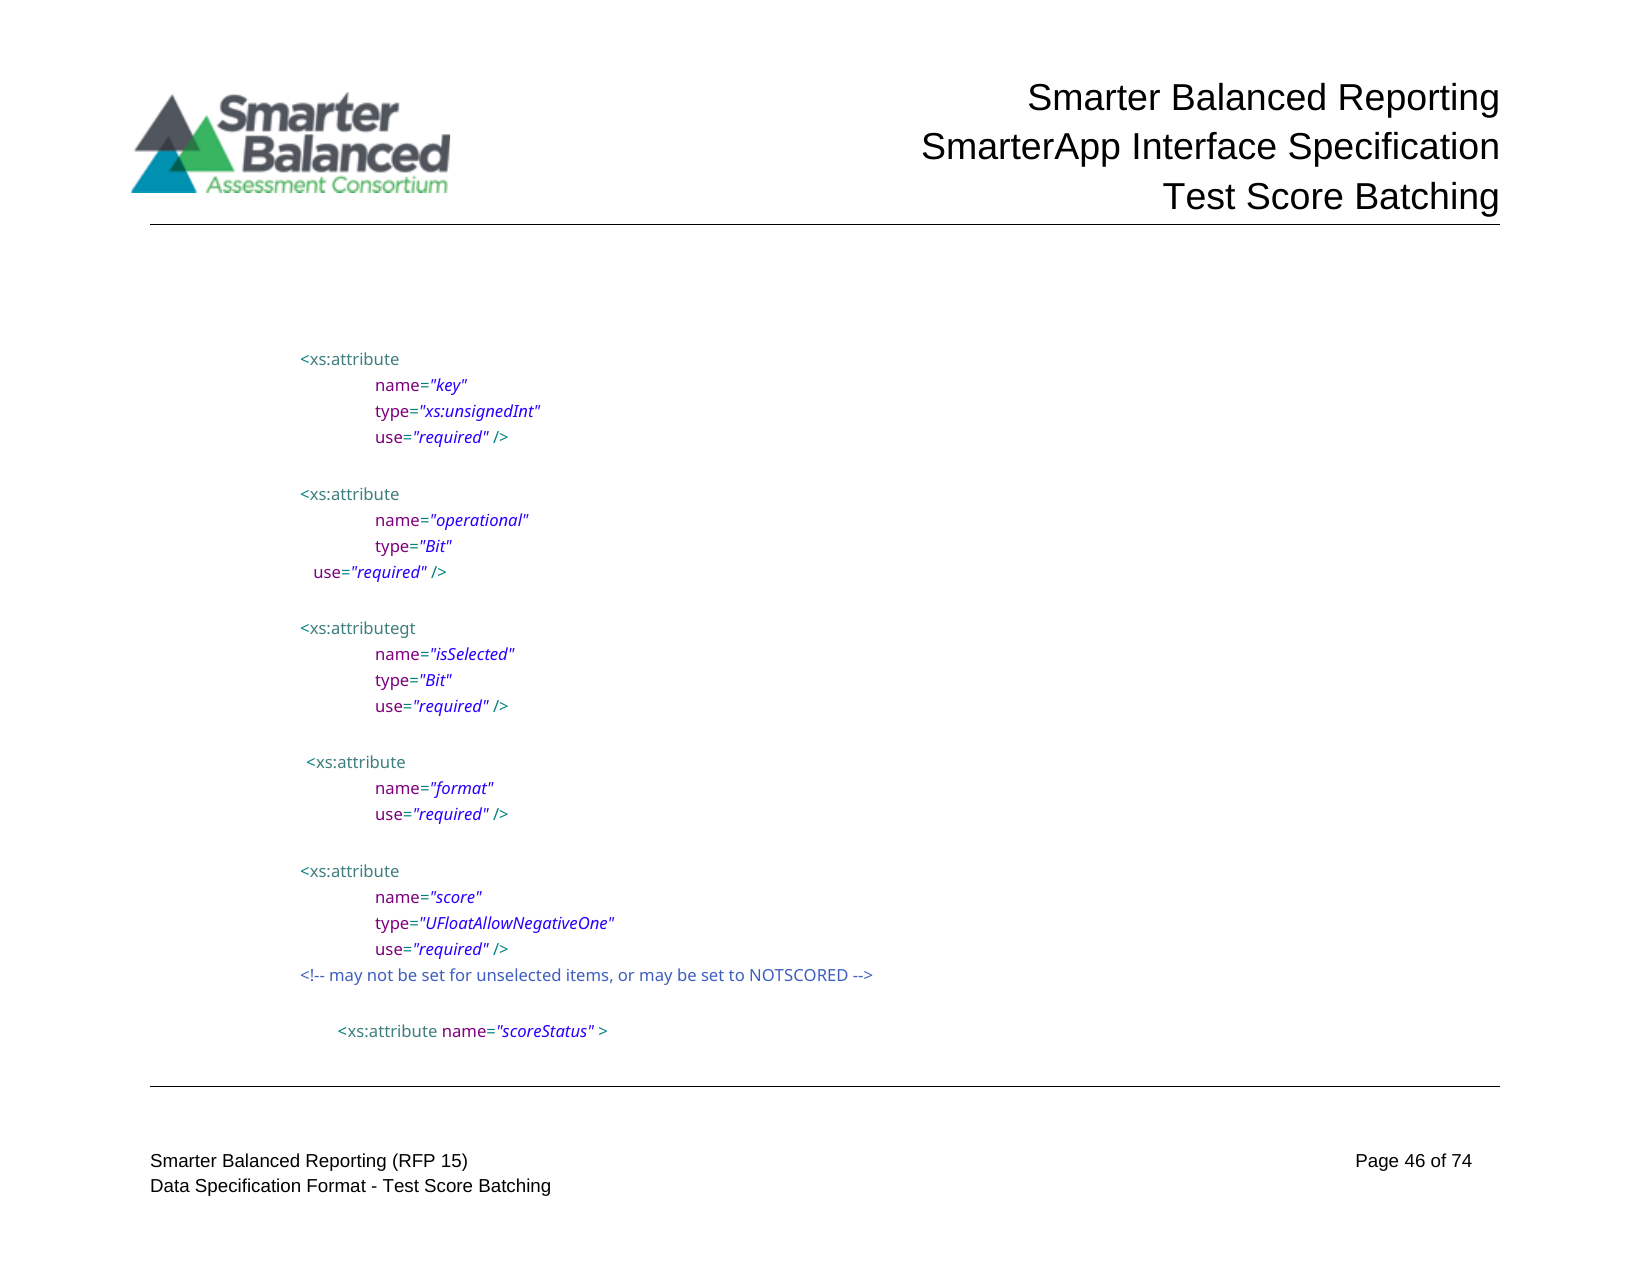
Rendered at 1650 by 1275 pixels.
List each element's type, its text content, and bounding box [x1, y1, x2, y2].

text type="UFloatAllowNegativeOne" [150, 911, 1500, 934]
text type="Bit" [150, 534, 1500, 557]
text name="isSelected" [150, 642, 1500, 665]
text name="operational" [150, 508, 1500, 531]
text <xs:attribute name="scoreStatus" > [150, 1019, 1500, 1042]
text name="key" [150, 374, 1500, 396]
text <xs:attribute [150, 348, 1500, 370]
text <xs:attribute [150, 859, 1500, 882]
text <xs:attribute [150, 751, 1500, 773]
text use="required" /> [150, 694, 1500, 717]
text <xs:attribute [150, 482, 1500, 505]
text name="format" [150, 777, 1500, 799]
text use="required" /> [150, 426, 1500, 448]
text name="score" [150, 885, 1500, 908]
text use="required" /> [150, 937, 1500, 960]
text type="Bit" [150, 668, 1500, 691]
text use="required" /> [150, 560, 1500, 583]
picture [131, 92, 451, 193]
text use="required" /> [150, 803, 1500, 826]
text <xs:attributegt [150, 616, 1500, 639]
text type="xs:unsignedInt" [150, 400, 1500, 422]
text <!-- may not be set for unselected items, or may be set to NOTSCORED --> [150, 963, 1500, 986]
